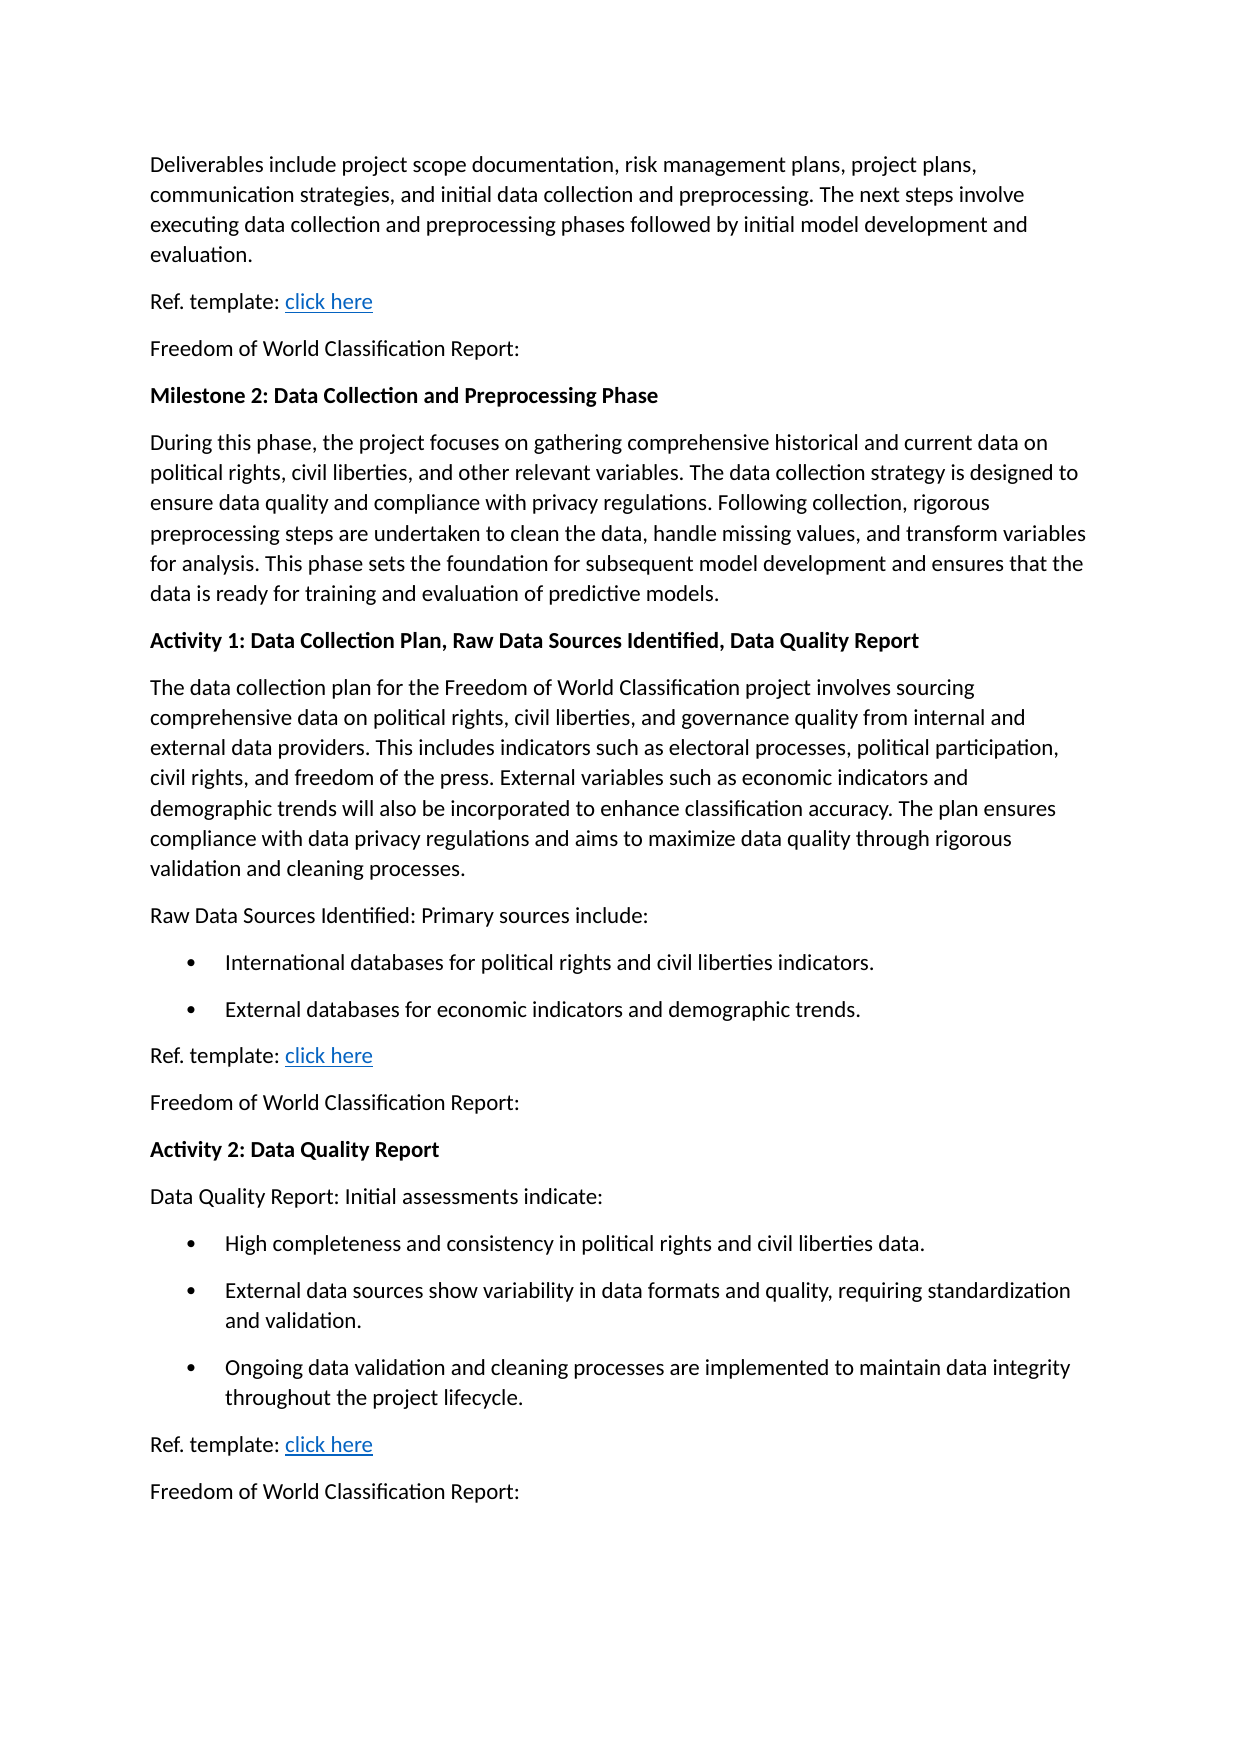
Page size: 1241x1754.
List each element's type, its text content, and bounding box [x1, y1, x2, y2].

text During this phase, the project focuses on gathering comprehensive historical and current data on political rights, civil liberties, and other relevant variables. The data collection strategy is designed to ensure data quality and compliance with privacy regulations. Following collection, rigorous preprocessing steps are undertaken to clean the data, handle missing values, and transform variables for analysis. This phase sets the foundation for subsequent model development and ensures that the data is ready for training and evaluation of predictive models. [150, 428, 1090, 607]
text Activity 1: Data Collection Plan, Raw Data Sources Identified, Data Quality Report [150, 626, 1090, 654]
text Freedom of World Classification Report: [150, 1088, 1090, 1117]
list External databases for economic indicators and demographic trends. [187, 995, 1090, 1023]
text Activity 2: Data Quality Report [150, 1135, 1090, 1163]
text Ref. template: click here [150, 1042, 1090, 1070]
text Data Quality Report: Initial assessments indicate: [150, 1182, 1090, 1210]
list External data sources show variability in data formats and quality, requiring standardization and validation. [187, 1276, 1090, 1334]
text Milestone 2: Data Collection and Preprocessing Phase [150, 381, 1090, 409]
list High completeness and consistency in political rights and civil liberties data. [187, 1229, 1090, 1257]
list Ongoing data validation and cleaning processes are implemented to maintain data integrity throughout the project lifecycle. [187, 1353, 1090, 1411]
text Freedom of World Classification Report: [150, 1477, 1090, 1505]
text Ref. template: click here [150, 287, 1090, 316]
text The data collection plan for the Freedom of World Classification project involves sourcing comprehensive data on political rights, civil liberties, and governance quality from internal and external data providers. This includes indicators such as electoral processes, political participation, civil rights, and freedom of the press. External variables such as economic indicators and demographic trends will also be incorporated to enhance classification accuracy. The plan ensures compliance with data privacy regulations and aims to maximize data quality through rigorous validation and cleaning processes. [150, 673, 1090, 882]
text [150, 150, 1090, 269]
text Raw Data Sources Identified: Primary sources include: [150, 901, 1090, 929]
text Ref. template: click here [150, 1430, 1090, 1458]
list International databases for political rights and civil liberties indicators. [187, 948, 1090, 976]
text Freedom of World Classification Report: [150, 334, 1090, 362]
